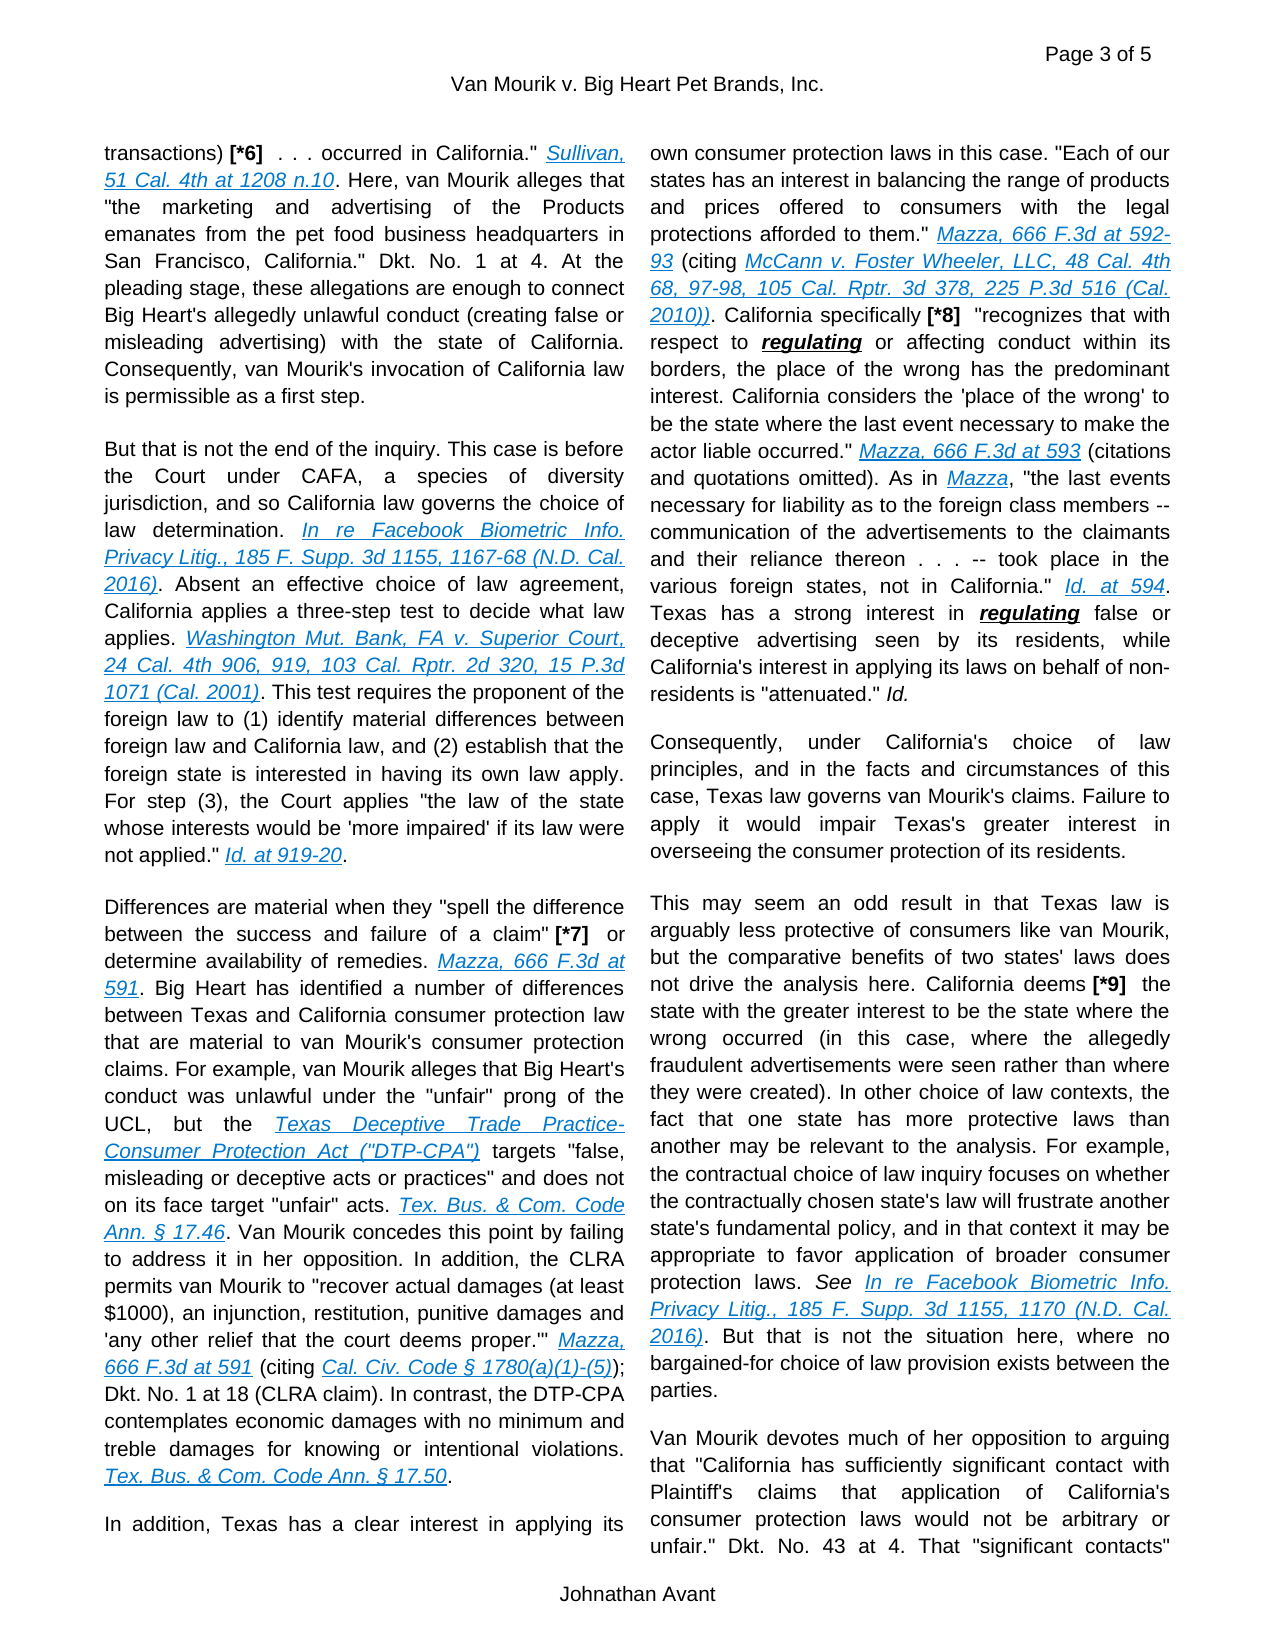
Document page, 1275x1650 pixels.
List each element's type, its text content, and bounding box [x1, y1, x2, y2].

text This may seem an odd result in that Texas law is arguably less protective of consumers like van Mourik, but the comparative benefits of two states' laws does not drive the analysis here. California deems [*9] the state with the greater interest to be the state where the wrong occurred (in this case, where the allegedly fraudulent advertisements were seen rather than where they were created). In other choice of law contexts, the fact that one state has more protective laws than another may be relevant to the analysis. For example, the contractual choice of law inquiry focuses on whether the contractually chosen state's law will frustrate another state's fundamental policy, and in that context it may be appropriate to favor application of broader consumer protection laws. See In re Facebook Biometric Info. Privacy Litig., 185 F. Supp. 3d 1155, 1170 (N.D. Cal. 2016). But that is not the situation here, where no bargained-for choice of law provision exists between the parties. [650, 887, 1171, 1318]
text Consequently, under California's choice of law principles, and in the facts and circumstances of this case, Texas law governs van Mourik's claims. Failure to apply it would impair Texas's greater interest in overseeing the consumer protection of its residents. [650, 727, 1171, 862]
text In addition, Texas has a clear interest in applying its own consumer protection laws in this case. "Each of our states has an interest in balancing the range of products and prices offered to consumers with the legal protections afforded to them." Mazza, 666 F.3d at 592-93 (citing McCann v. Foster Wheeler, LLC, 48 Cal. 4th 68, 97-98, 105 Cal. Rptr. 3d 378, 225 P.3d 516 (Cal. 2010)). California specifically [*8] "recognizes that with respect to regulating or affecting conduct within its borders, the place of the wrong has the predominant interest. California considers the 'place of the wrong' to be the state where the last event necessary to make the actor liable occurred." Mazza, 666 F.3d at 593 (citations and quotations omitted). As in Mazza, "the last events necessary for liability as to the foreign class members -- communication of the advertisements to the claimants and their reliance thereon . . . -- took place in the various foreign states, not in California." Id. at 594. Texas has a strong interest in regulating false or deceptive advertising seen by its residents, while California's interest in applying its laws on behalf of non-residents is "attenuated." Id. [650, 137, 1171, 706]
text Differences are material when they "spell the difference between the success and failure of a claim" [*7] or determine availability of remedies. Mazza, 666 F.3d at 591. Big Heart has identified a number of differences between Texas and California consumer protection law that are material to van Mourik's consumer protection claims. For example, van Mourik alleges that Big Heart's conduct was unlawful under the "unfair" prong of the UCL, but the Texas Deceptive Trade Practice-Consumer Protection Act ("DTP-CPA") targets "false, misleading or deceptive acts or practices" and does not on its face target "unfair" acts. Tex. Bus. & Com. Code Ann. § 17.46. Van Mourik concedes this point by failing to address it in her opposition. In addition, the CLRA permits van Mourik to "recover actual damages (at least $1000), an injunction, restitution, punitive damages and 'any other relief that the court deems proper.'" Mazza, 666 F.3d at 591 (citing Cal. Civ. Code § 1780(a)(1)-(5)); Dkt. No. 1 at 18 (CLRA claim). In contrast, the DTP-CPA contemplates economic damages with no minimum and treble damages for knowing or intentional violations. Tex. Bus. & Com. Code Ann. § 17.50. [104, 892, 625, 1487]
text But that is not the end of the inquiry. This case is before the Court under CAFA, a species of diversity jurisdiction, and so California law governs the choice of law determination. In re Facebook Biometric Info. Privacy Litig., 185 F. Supp. 3d 1155, 1167-68 (N.D. Cal. 2016). Absent an effective choice of law agreement, California applies a three-step test to decide what law applies. Washington Mut. Bank, FA v. Superior Court, 24 Cal. 4th 906, 919, 103 Cal. Rptr. 2d 320, 15 P.3d 1071 (Cal. 2001). This test requires the proponent of the foreign law to (1) identify material differences between foreign law and California law, and (2) establish that the foreign state is interested in having its own law apply. For step (3), the Court applies "the law of the state whose interests would be 'more impaired' if its law were not applied." Id. at 919-20. [104, 567, 625, 674]
text But that is not the end of the inquiry. This case is before the Court under CAFA, a species of diversity jurisdiction, and so California law governs the choice of law determination. In re Facebook Biometric Info. Privacy Litig., 185 F. Supp. 3d 1155, 1167-68 (N.D. Cal. 2016). Absent an effective choice of law agreement, California applies a three-step test to decide what law applies. Washington Mut. Bank, FA v. Superior Court, 24 Cal. 4th 906, 919, 103 Cal. Rptr. 2d 320, 15 P.3d 1071 (Cal. 2001). This test requires the proponent of the foreign law to (1) identify material differences between foreign law and California law, and (2) establish that the foreign state is interested in having its own law apply. For step (3), the Court applies "the law of the state whose interests would be 'more impaired' if its law were not applied." Id. at 919-20. [104, 433, 625, 566]
text But that is not the end of the inquiry. This case is before the Court under CAFA, a species of diversity jurisdiction, and so California law governs the choice of law determination. In re Facebook Biometric Info. Privacy Litig., 185 F. Supp. 3d 1155, 1167-68 (N.D. Cal. 2016). Absent an effective choice of law agreement, California applies a three-step test to decide what law applies. Washington Mut. Bank, FA v. Superior Court, 24 Cal. 4th 906, 919, 103 Cal. Rptr. 2d 320, 15 P.3d 1071 (Cal. 2001). This test requires the proponent of the foreign law to (1) identify material differences between foreign law and California law, and (2) establish that the foreign state is interested in having its own law apply. For step (3), the Court applies "the law of the state whose interests would be 'more impaired' if its law were not applied." Id. at 919-20. [104, 675, 625, 867]
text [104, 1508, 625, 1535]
